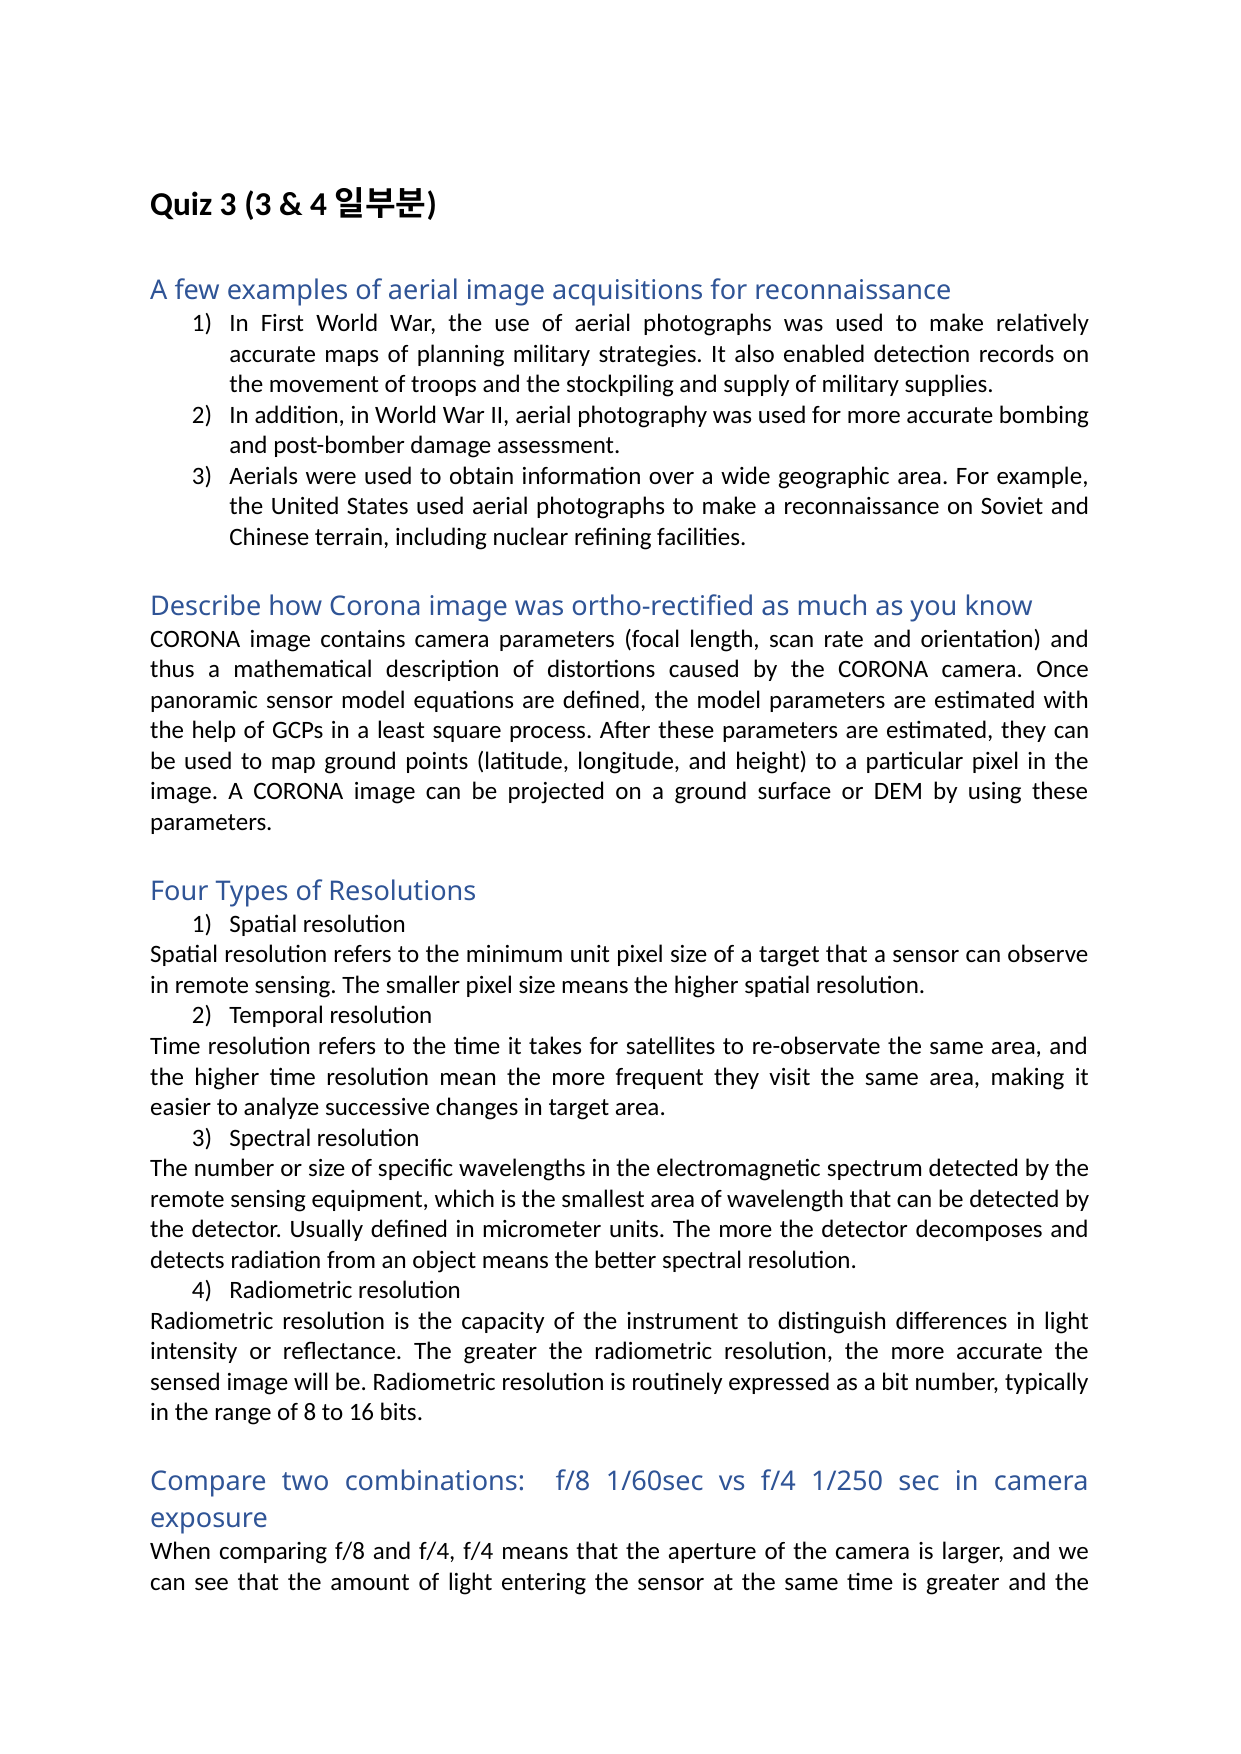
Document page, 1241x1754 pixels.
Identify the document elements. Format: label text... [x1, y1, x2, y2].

subtitle Four Types of Resolutions [150, 871, 1090, 908]
text Radiometric resolution is the capacity of the instrument to distinguish differences in light intensity or reflectance. The greater the radiometric resolution, the more accurate the sensed image will be. Radiometric resolution is routinely expressed as a bit number, typically in the range of 8 to 16 bits. [150, 1305, 1090, 1427]
list Spectral resolution [192, 1122, 1090, 1152]
list In First World War, the use of aerial photographs was used to make relatively accurate maps of planning military strategies. It also enabled detection records on the movement of troops and the stockpiling and supply of military supplies. [192, 307, 1090, 399]
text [150, 1535, 1090, 1596]
subtitle Compare two combinations: f/8 1/60sec vs f/4 1/250 sec in camera exposure [150, 1462, 1090, 1535]
text The number or size of specific wavelengths in the electromagnetic spectrum detected by the remote sensing equipment, which is the smallest area of wavelength that can be detected by the detector. Usually defined in micrometer units. The more the detector decomposes and detects radiation from an object means the better spectral resolution. [150, 1152, 1090, 1274]
list Aerials were used to obtain information over a wide geographic area. For example, the United States used aerial photographs to make a reconnaissance on Soviet and Chinese terrain, including nuclear refining facilities. [192, 460, 1090, 551]
text Quiz 3 (3 & 4 일부분) [150, 177, 1090, 225]
text Spatial resolution refers to the minimum unit pixel size of a target that a sensor can observe in remote sensing. The smaller pixel size means the higher spatial resolution. [150, 939, 1090, 1000]
list Temporal resolution [192, 1000, 1090, 1030]
text Time resolution refers to the time it takes for satellites to re-observate the same area, and the higher time resolution mean the more frequent they visit the same area, making it easier to analyze successive changes in target area. [150, 1030, 1090, 1122]
list Spatial resolution [192, 908, 1090, 939]
subtitle Describe how Corona image was ortho-rectified as much as you know [150, 586, 1090, 623]
subtitle A few examples of aerial image acquisitions for reconnaissance [150, 270, 1090, 307]
text CORONA image contains camera parameters (focal length, scan rate and orientation) and thus a mathematical description of distortions caused by the CORONA camera. Once panoramic sensor model equations are defined, the model parameters are estimated with the help of GCPs in a least square process. After these parameters are estimated, they can be used to map ground points (latitude, longitude, and height) to a particular pixel in the image. A CORONA image can be projected on a ground surface or DEM by using these parameters. [150, 623, 1090, 837]
list In addition, in World War II, aerial photography was used for more accurate bombing and post-bomber damage assessment. [192, 399, 1090, 460]
list Radiometric resolution [192, 1274, 1090, 1305]
